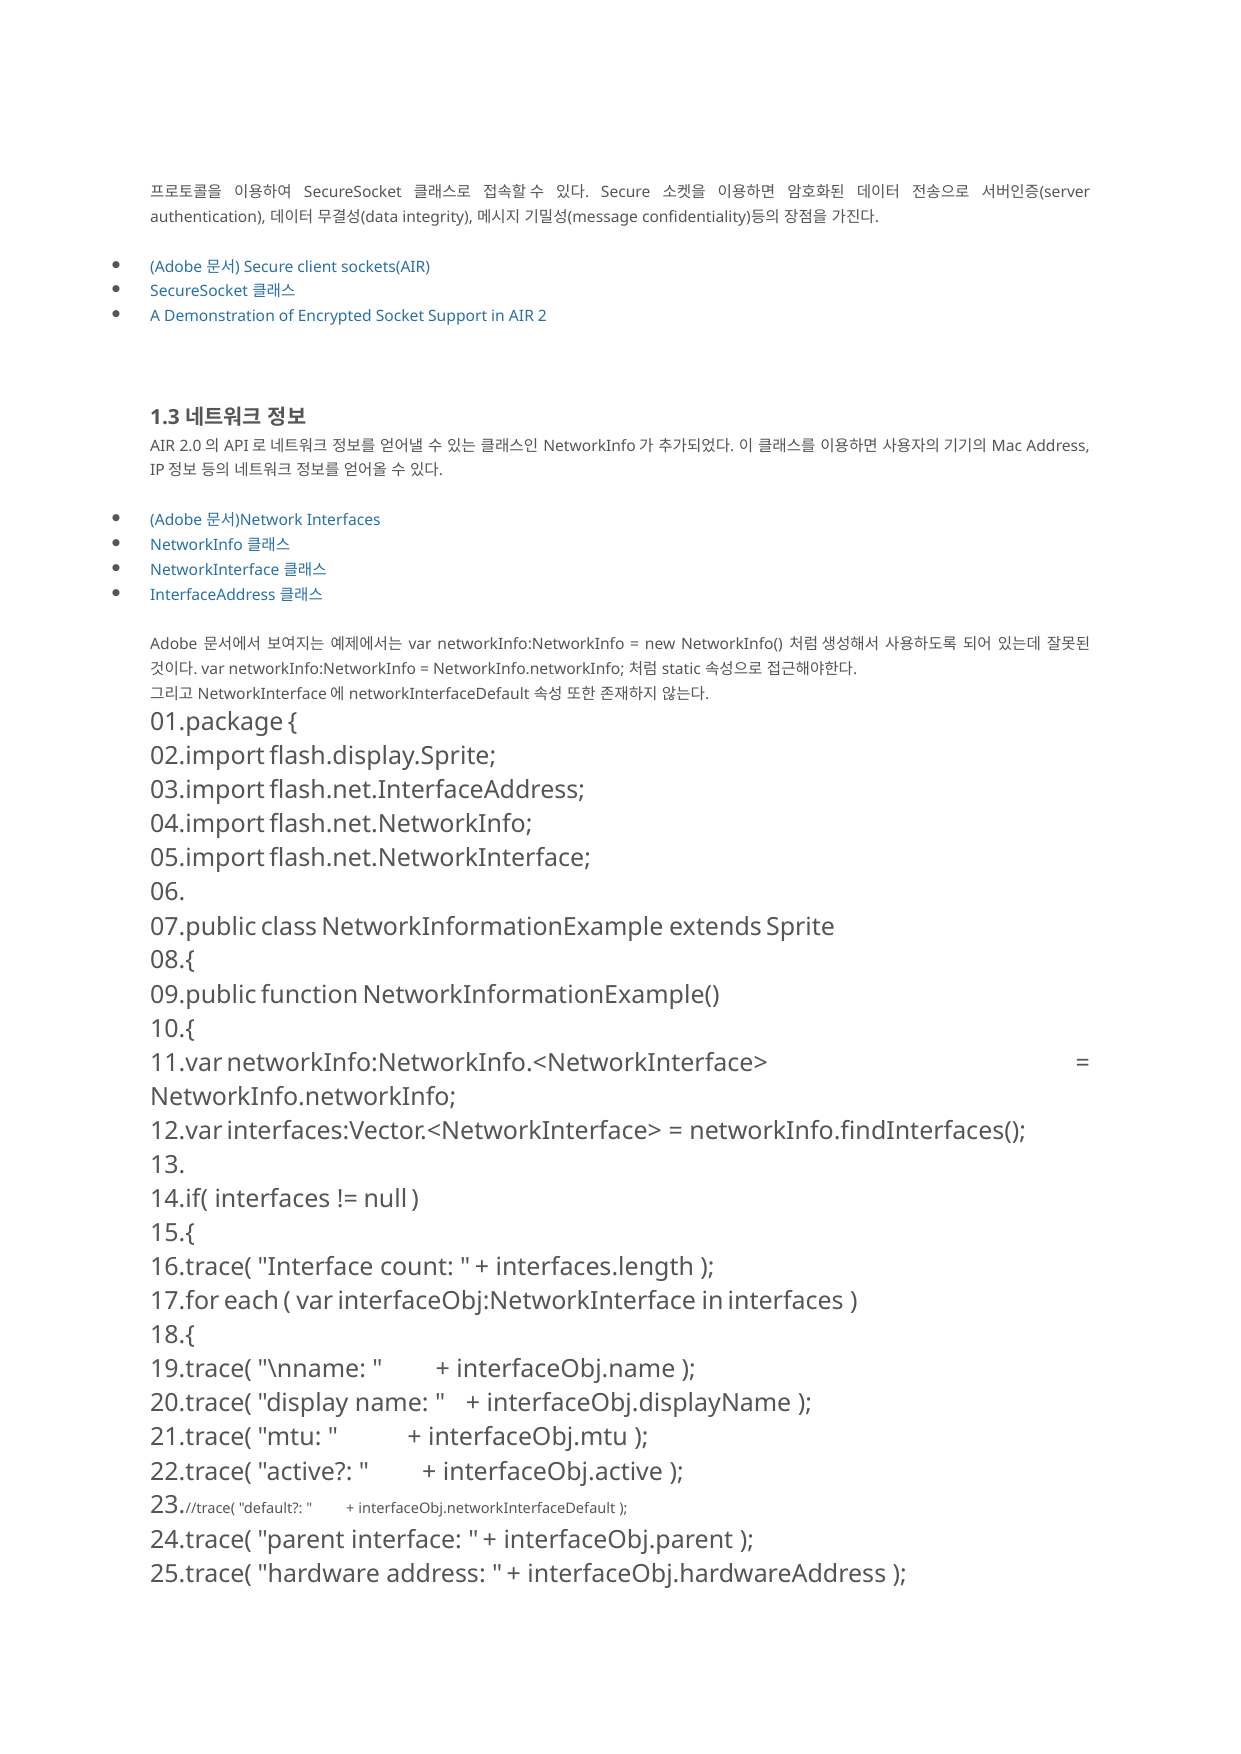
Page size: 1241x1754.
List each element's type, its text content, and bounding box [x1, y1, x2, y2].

text 06. [150, 874, 1090, 908]
text 12.var interfaces:Vector.<NetworkInterface> = networkInfo.findInterfaces(); [150, 1112, 1090, 1147]
text 24.trace( "parent interface: " + interfaceObj.parent ); [150, 1521, 1090, 1555]
text 22.trace( "active?: " + interfaceObj.active ); [150, 1453, 1090, 1487]
text 16.trace( "Interface count: " + interfaces.length ); [150, 1249, 1090, 1283]
text 20.trace( "display name: " + interfaceObj.displayName ); [150, 1385, 1090, 1419]
list NetworkInfo 클래스 [112, 530, 1090, 555]
text 04.import flash.net.NetworkInfo; [150, 806, 1090, 840]
list NetworkInterface 클래스 [112, 555, 1090, 580]
text 09.public function NetworkInformationExample() [150, 976, 1090, 1010]
text 15.{ [150, 1215, 1090, 1249]
text 13. [150, 1147, 1090, 1181]
list (Adobe 문서) Secure client sockets(AIR) [112, 252, 1090, 277]
text 11.var networkInfo:NetworkInfo.<NetworkInterface> = NetworkInfo.networkInfo; [150, 1044, 1090, 1112]
text 05.import flash.net.NetworkInterface; [150, 840, 1090, 874]
text 03.import flash.net.InterfaceAddress; [150, 772, 1090, 806]
text 23.//trace( "default?: " + interfaceObj.networkInterfaceDefault ); [150, 1487, 1090, 1521]
text 19.trace( "\nname: " + interfaceObj.name ); [150, 1351, 1090, 1385]
text 14.if( interfaces != null ) [150, 1181, 1090, 1215]
list (Adobe 문서)Network Interfaces [112, 505, 1090, 530]
text 25.trace( "hardware address: " + interfaceObj.hardwareAddress ); [150, 1555, 1090, 1589]
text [150, 177, 1090, 227]
text 08.{ [150, 942, 1090, 976]
text 21.trace( "mtu: " + interfaceObj.mtu ); [150, 1419, 1090, 1453]
text 18.{ [150, 1317, 1090, 1351]
text 07.public class NetworkInformationExample extends Sprite [150, 908, 1090, 942]
list InterfaceAddress 클래스 [112, 580, 1090, 604]
text 02.import flash.display.Sprite; [150, 738, 1090, 772]
list SecureSocket 클래스 [112, 277, 1090, 301]
text 10.{ [150, 1010, 1090, 1044]
text Adobe 문서에서 보여지는 예제에서는 var networkInfo:NetworkInfo = new NetworkInfo() 처럼 생성해서 사용하도록 되어 있는데 잘못된 것이다. var networkInfo:NetworkInfo = NetworkInfo.networkInfo; 처럼 static 속성으로 접근해야한다. 그리고 NetworkInterface에 networkInterfaceDefault 속성 또한 존재하지 않는다. [150, 604, 1090, 704]
text 17.for each ( var interfaceObj:NetworkInterface in interfaces ) [150, 1283, 1090, 1317]
text 1.3 네트워크 정보 AIR 2.0의 API로 네트워크 정보를 얻어낼 수 있는 클래스인 NetworkInfo가 추가되었다. 이 클래스를 이용하면 사용자의 기기의 Mac Address, IP정보 등의 네트워크 정보를 얻어올 수 있다. [150, 326, 1090, 480]
list A Demonstration of Encrypted Socket Support in AIR 2 [112, 301, 1090, 326]
text 01.package { [150, 704, 1090, 738]
